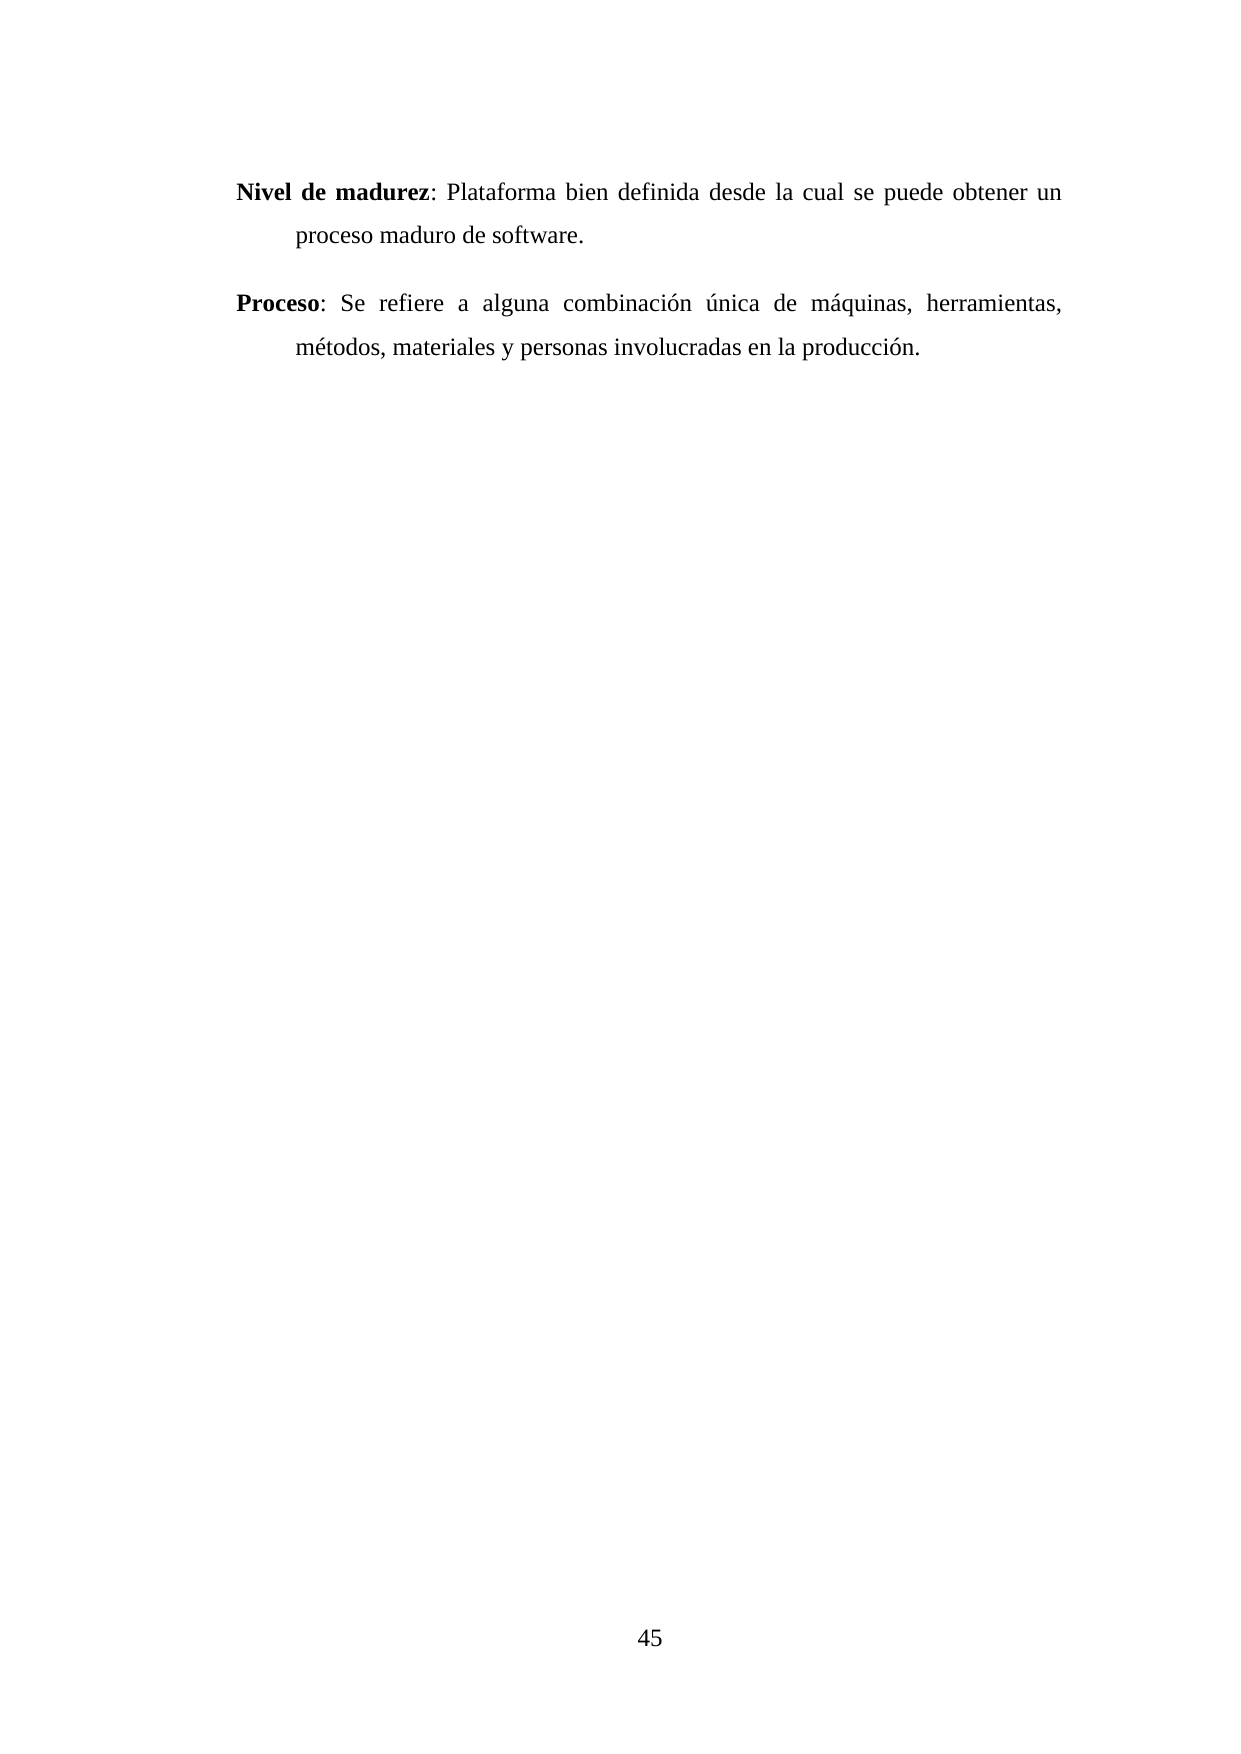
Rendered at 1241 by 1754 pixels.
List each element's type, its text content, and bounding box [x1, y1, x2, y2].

text Proceso: Se refiere a alguna combinación única de máquinas, herramientas, métodos, materiales y personas involucradas en la producción. [236, 288, 1063, 360]
text Nivel de madurez: Plataforma bien definida desde la cual se puede obtener un proceso maduro de software. [236, 177, 1063, 249]
